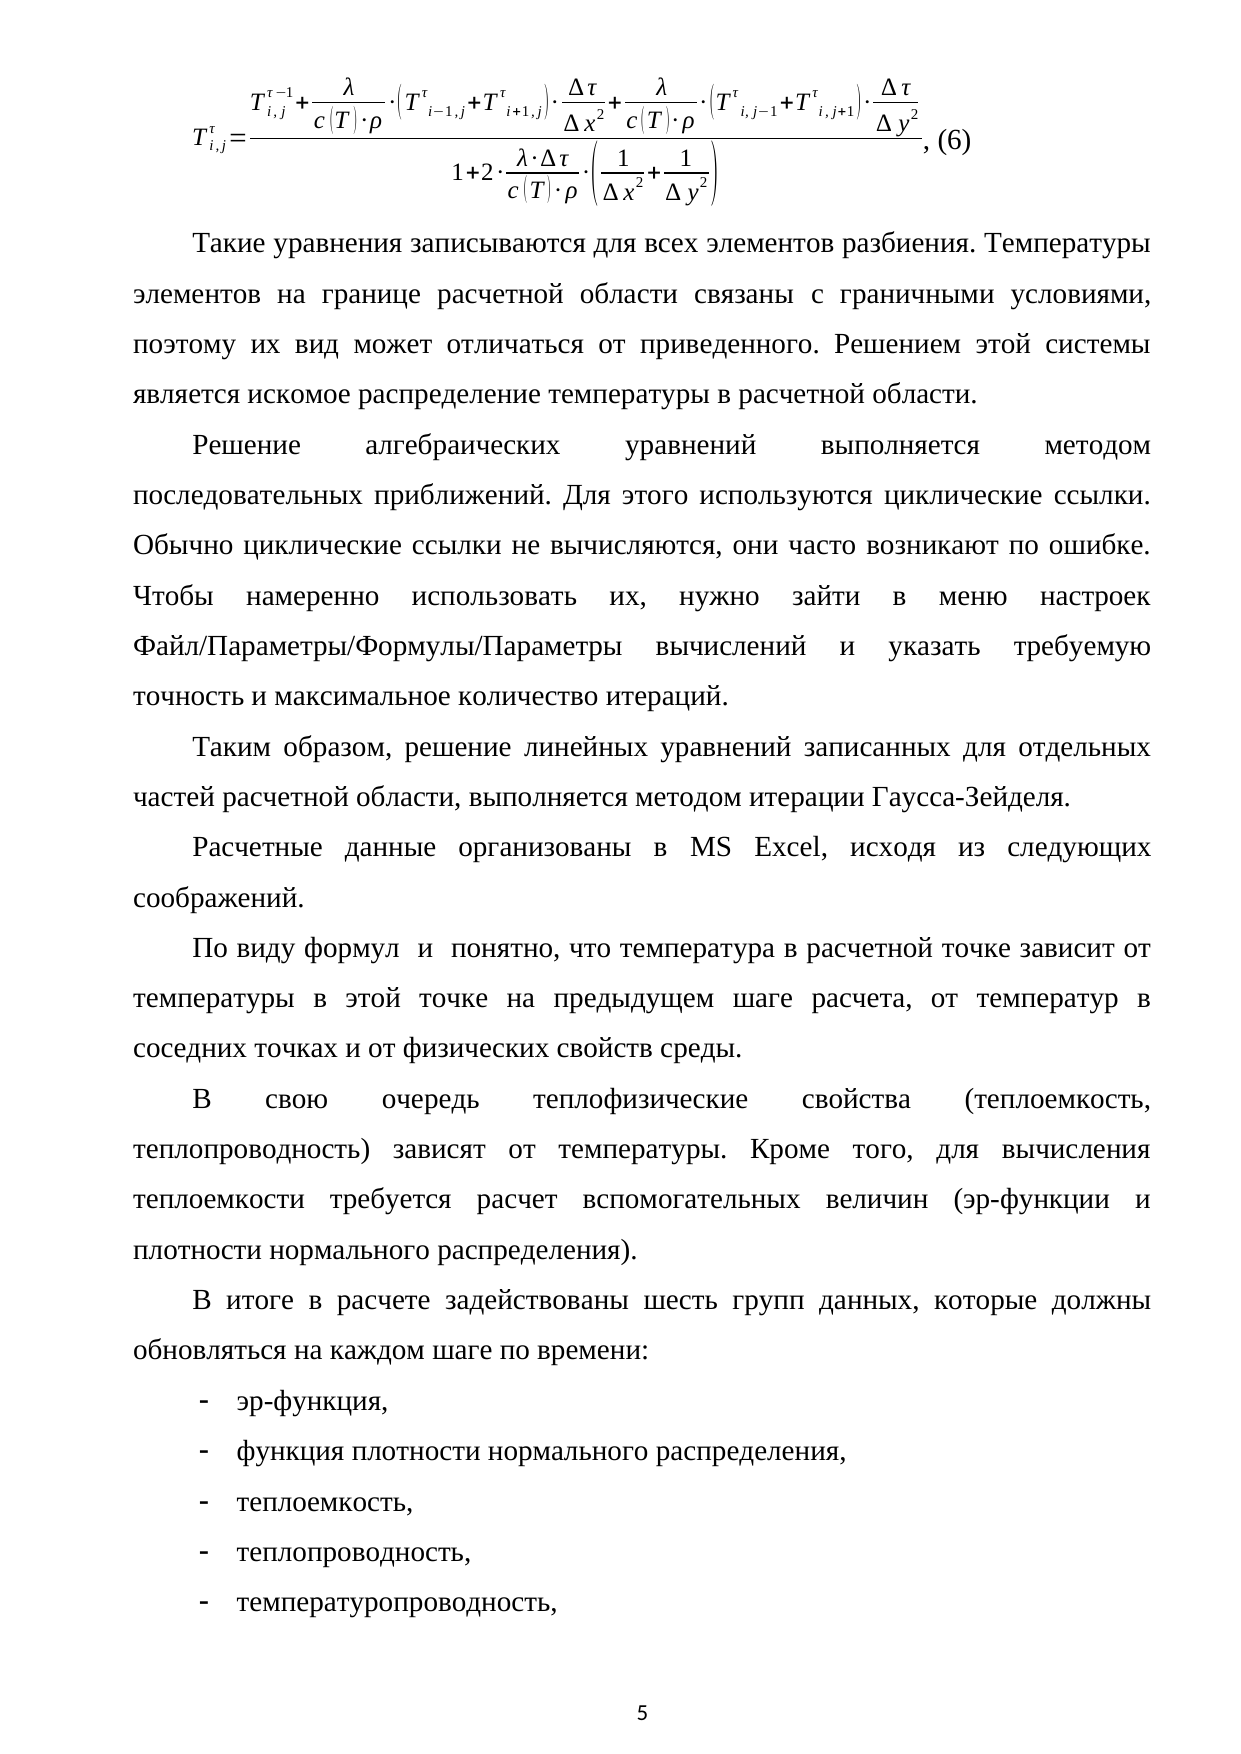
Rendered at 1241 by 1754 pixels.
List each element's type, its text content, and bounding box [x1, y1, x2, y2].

text В свою очередь теплофизические свойства (теплоемкость, теплопроводность) зависят от температуры. Кроме того, для вычисления теплоемкости требуется расчет вспомогательных величин (эр-функции и плотности нормального распределения). [133, 1081, 1152, 1265]
list эр-функция, [199, 1383, 1152, 1416]
list температуропроводность, [199, 1584, 1152, 1618]
list теплоемкость, [199, 1484, 1152, 1517]
text Решение алгебраических уравнений выполняется методом последовательных приближений. Для этого используются циклические ссылки. Обычно циклические ссылки не вычисляются, они часто возникают по ошибке. Чтобы намеренно использовать их, нужно зайти в меню настроек Файл/Параметры/Формулы/Параметры вычислений и указать требуемую точность и максимальное количество итераций. [133, 427, 1152, 712]
text В итоге в расчете задействованы шесть групп данных, которые должны обновляться на каждом шаге по времени: [133, 1282, 1152, 1366]
text Расчетные данные организованы в MS Excel, исходя из следующих соображений. [133, 829, 1152, 913]
list функция плотности нормального распределения, [199, 1433, 1152, 1467]
list теплопроводность, [199, 1534, 1152, 1568]
text Таким образом, решение линейных уравнений записанных для отдельных частей расчетной области, выполняется методом итерации Гаусса-Зейделя. [133, 729, 1152, 813]
text Такие уравнения записываются для всех элементов разбиения. Температуры элементов на границе расчетной области связаны c граничными условиями, поэтому их вид может отличаться от приведенного. Решением этой системы является искомое распределение температуры в расчетной области. [133, 226, 1152, 410]
